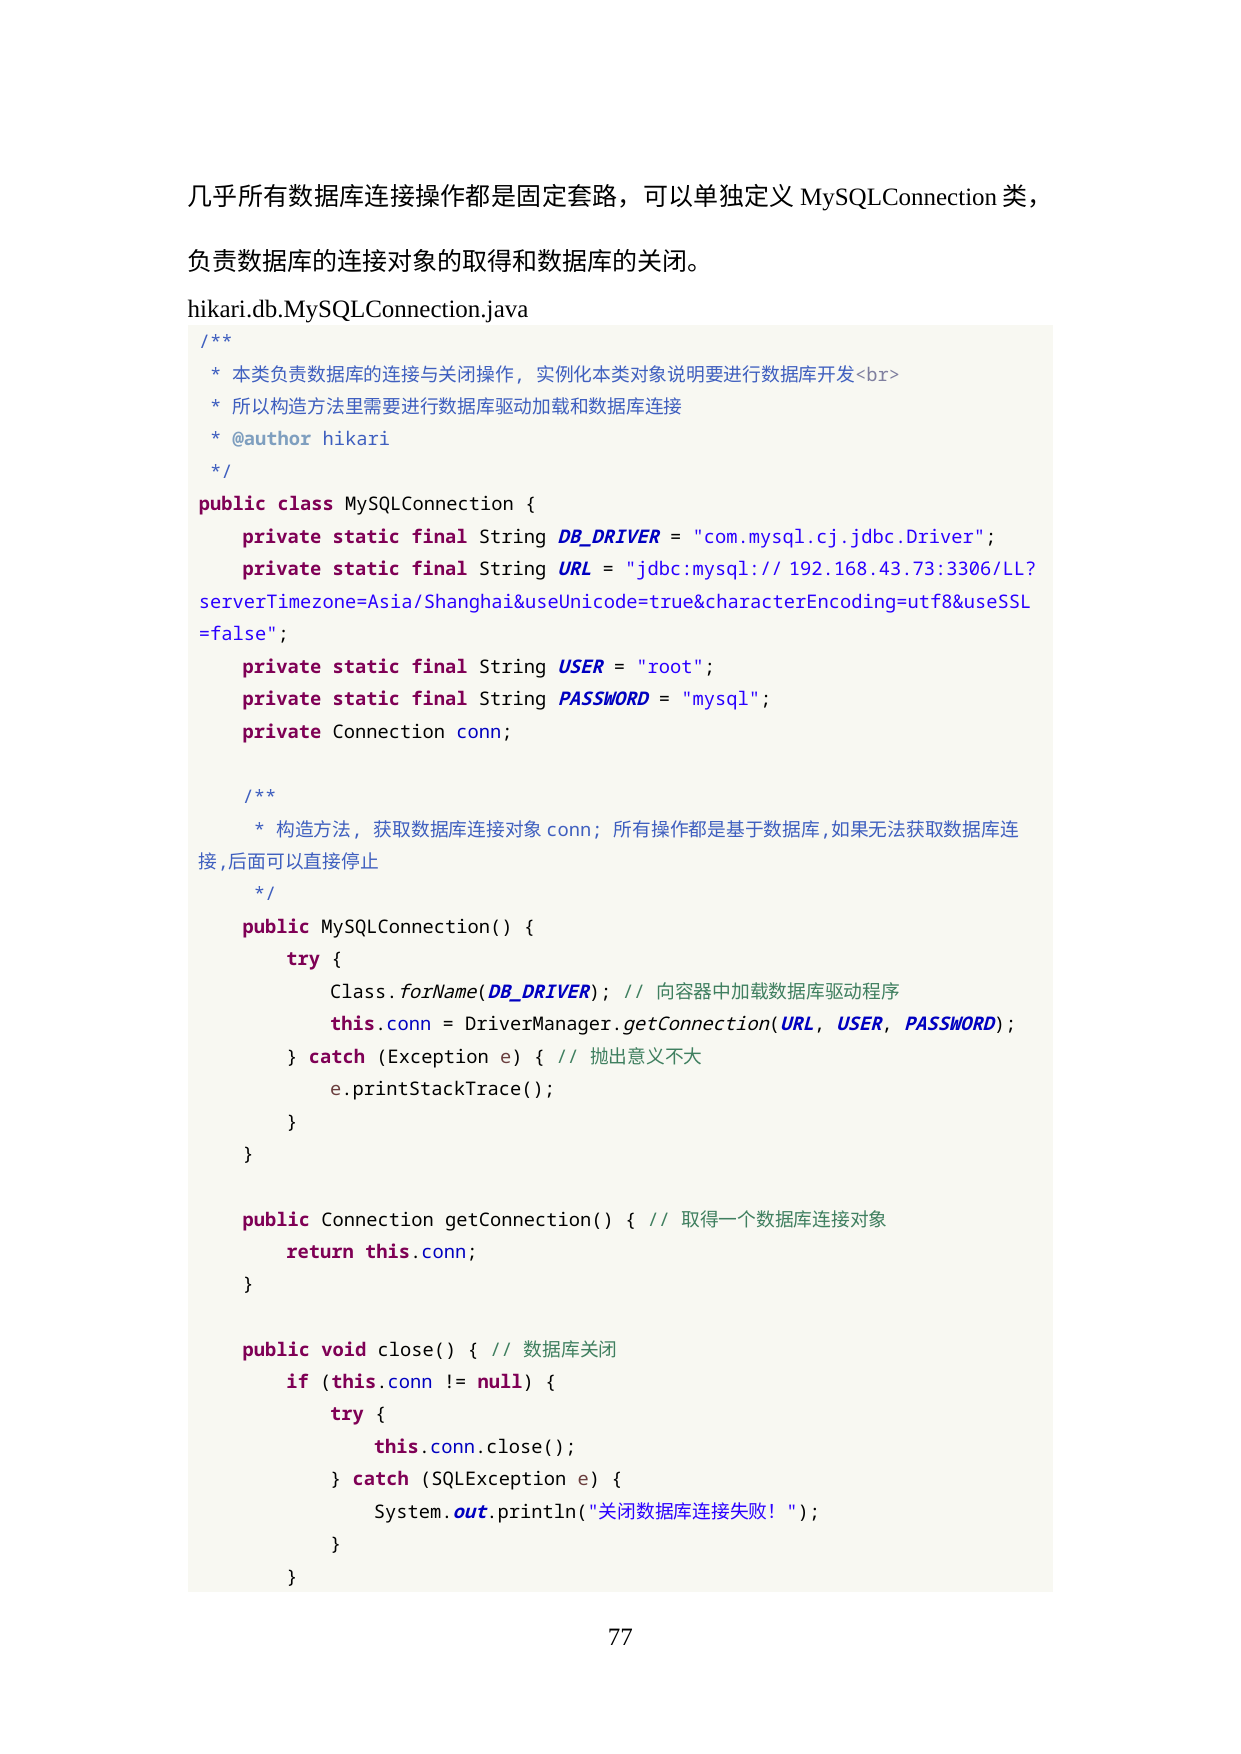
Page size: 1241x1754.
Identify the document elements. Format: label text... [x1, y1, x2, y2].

text hikari.db.MySQLConnection.java [187, 292, 1053, 324]
text 几乎所有数据库连接操作都是固定套路，可以单独定义MySQLConnection类，负责数据库的连接对象的取得和数据库的关闭。 [187, 162, 1053, 292]
